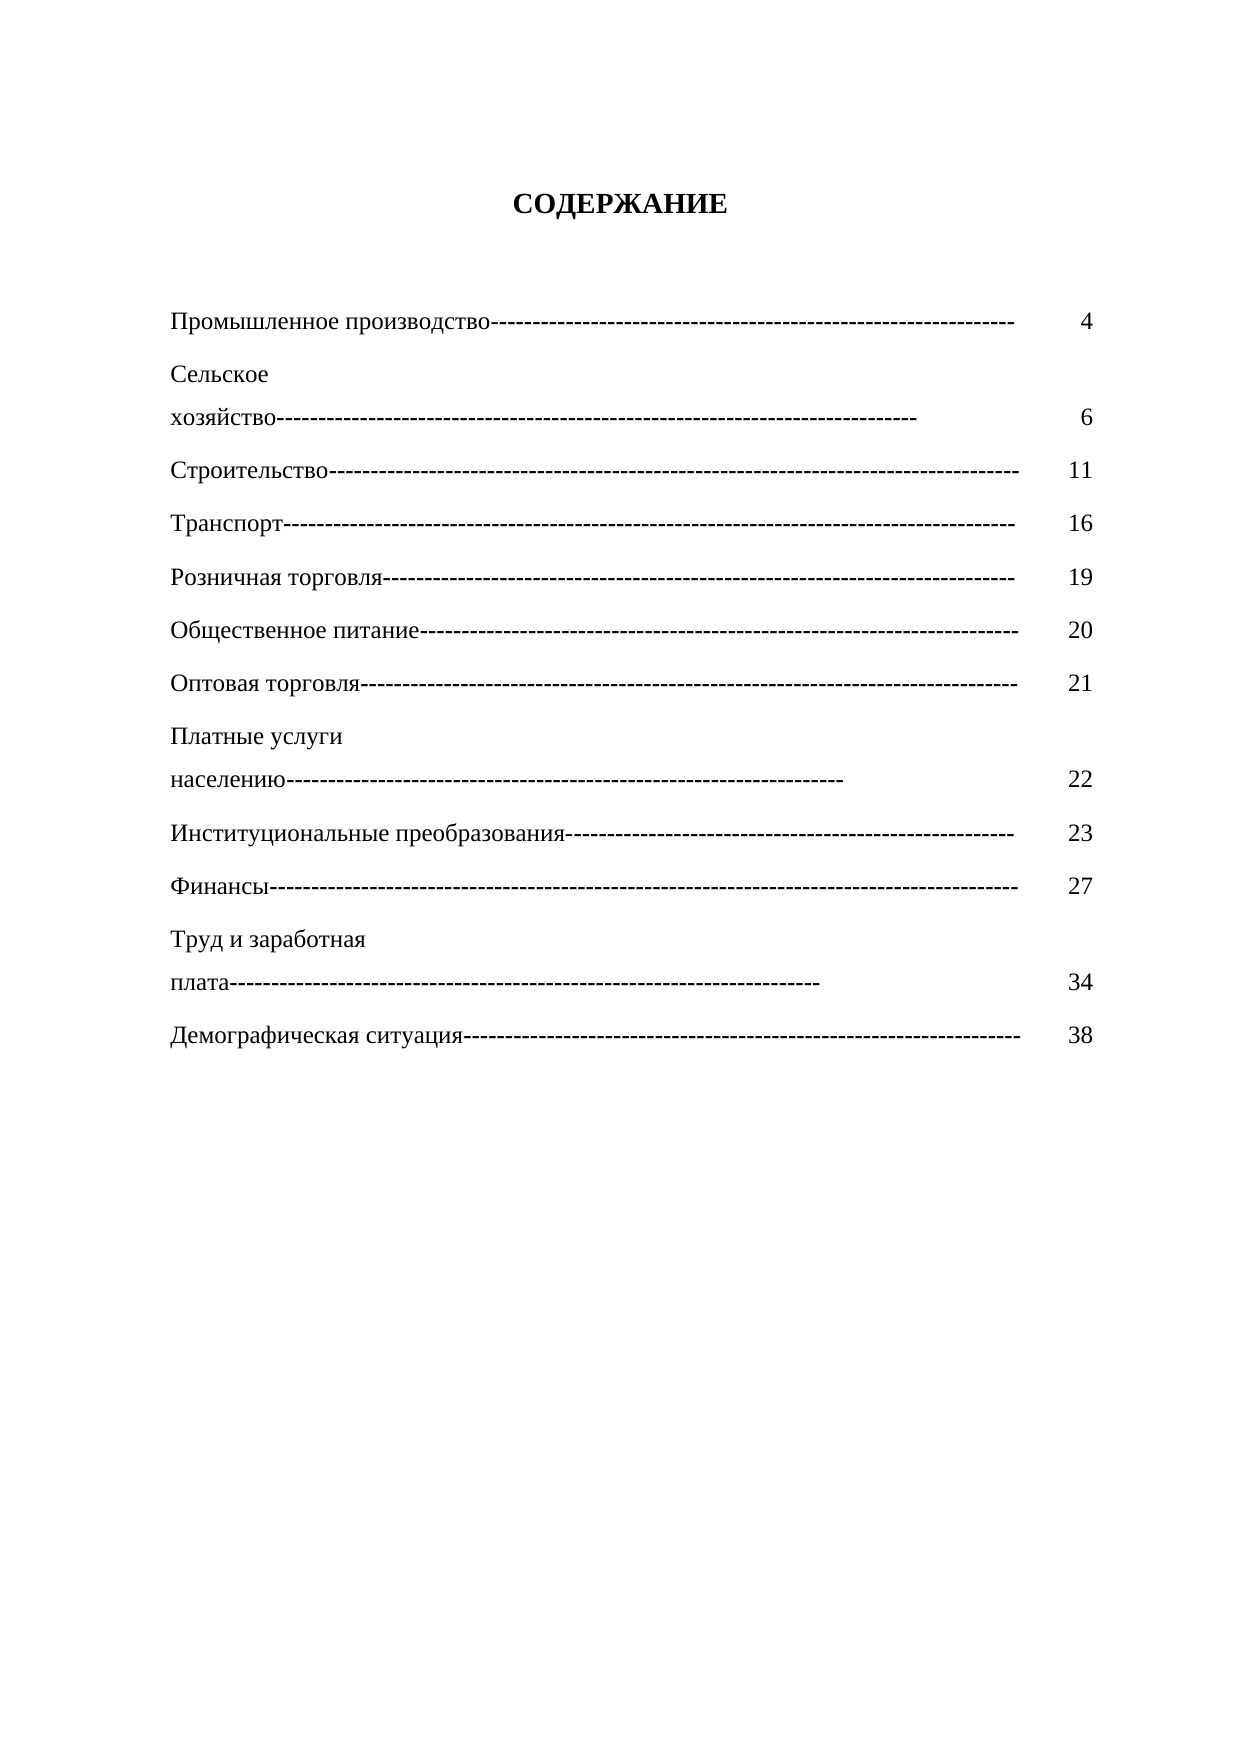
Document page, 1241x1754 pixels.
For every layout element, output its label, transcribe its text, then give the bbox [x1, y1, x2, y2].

text содержание [148, 187, 1092, 220]
table_cell Финансы------------------------------------------------------------------------------------------ [159, 859, 1034, 912]
table_cell Труд и заработная плата----------------------------------------------------------------------- [159, 912, 1034, 1008]
table_cell Транспорт---------------------------------------------------------------------------------------- [159, 496, 1034, 549]
table_header 4 [1034, 293, 1104, 346]
table_cell Демографическая ситуация------------------------------------------------------------------- [159, 1008, 1034, 1061]
table_cell 22 [1034, 709, 1104, 805]
table_cell Сельское хозяйство----------------------------------------------------------------------------- [159, 346, 1034, 443]
table_cell 11 [1034, 443, 1104, 496]
table_cell 34 [1034, 912, 1104, 1008]
table_cell 23 [1034, 805, 1104, 858]
table_cell 21 [1034, 656, 1104, 709]
table_cell 20 [1034, 603, 1104, 656]
table_cell Розничная торговля---------------------------------------------------------------------------- [159, 549, 1034, 602]
table_cell 16 [1034, 496, 1104, 549]
table_cell 27 [1034, 859, 1104, 912]
table_cell 19 [1034, 549, 1104, 602]
table_cell Институциональные преобразования------------------------------------------------------ [159, 805, 1034, 858]
table_cell Платные услуги населению------------------------------------------------------------------- [159, 709, 1034, 805]
table_header Промышленное производство--------------------------------------------------------------- [159, 293, 1034, 346]
table_cell 6 [1034, 346, 1104, 443]
table_cell 38 [1034, 1008, 1104, 1061]
table_cell Строительство----------------------------------------------------------------------------------- [159, 443, 1034, 496]
table_cell Общественное питание------------------------------------------------------------------------ [159, 603, 1034, 656]
table_cell Оптовая торговля------------------------------------------------------------------------------- [159, 656, 1034, 709]
